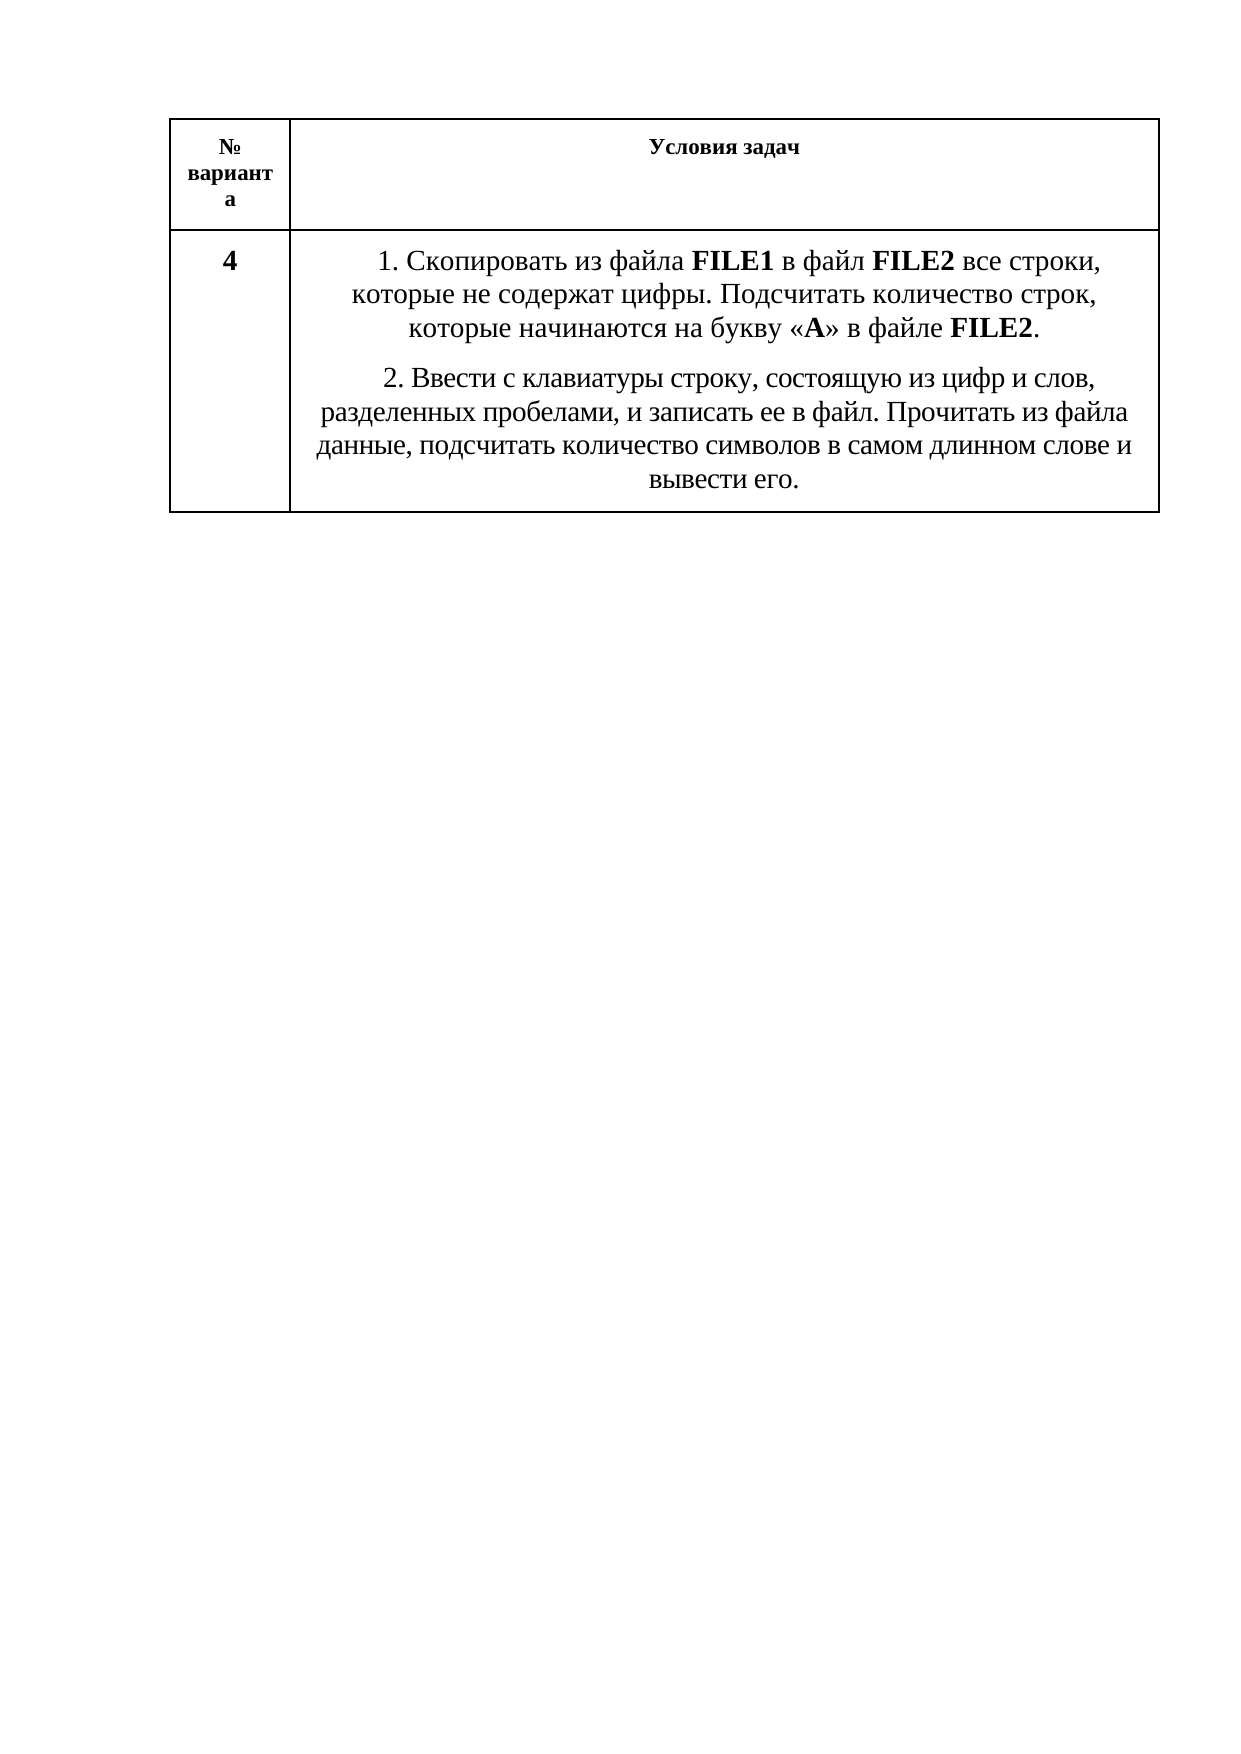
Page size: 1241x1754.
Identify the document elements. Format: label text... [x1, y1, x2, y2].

table_header № варианта [171, 120, 289, 228]
table_cell 4 [171, 231, 289, 511]
table_cell 1. Скопировать из файла FILE1 в файл FILE2 все строки, которые не содержат цифры. Подсчитать количество строк, которые начинаются на букву «А» в файле FILE2. 2. Ввести с клавиатуры строку, состоящую из цифр и слов, разделенных пробелами, и записать ее в файл. Прочитать из файла данные, подсчитать количество символов в самом длинном слове и вывести его. [291, 231, 1158, 511]
table_header Условия задач [291, 120, 1158, 228]
